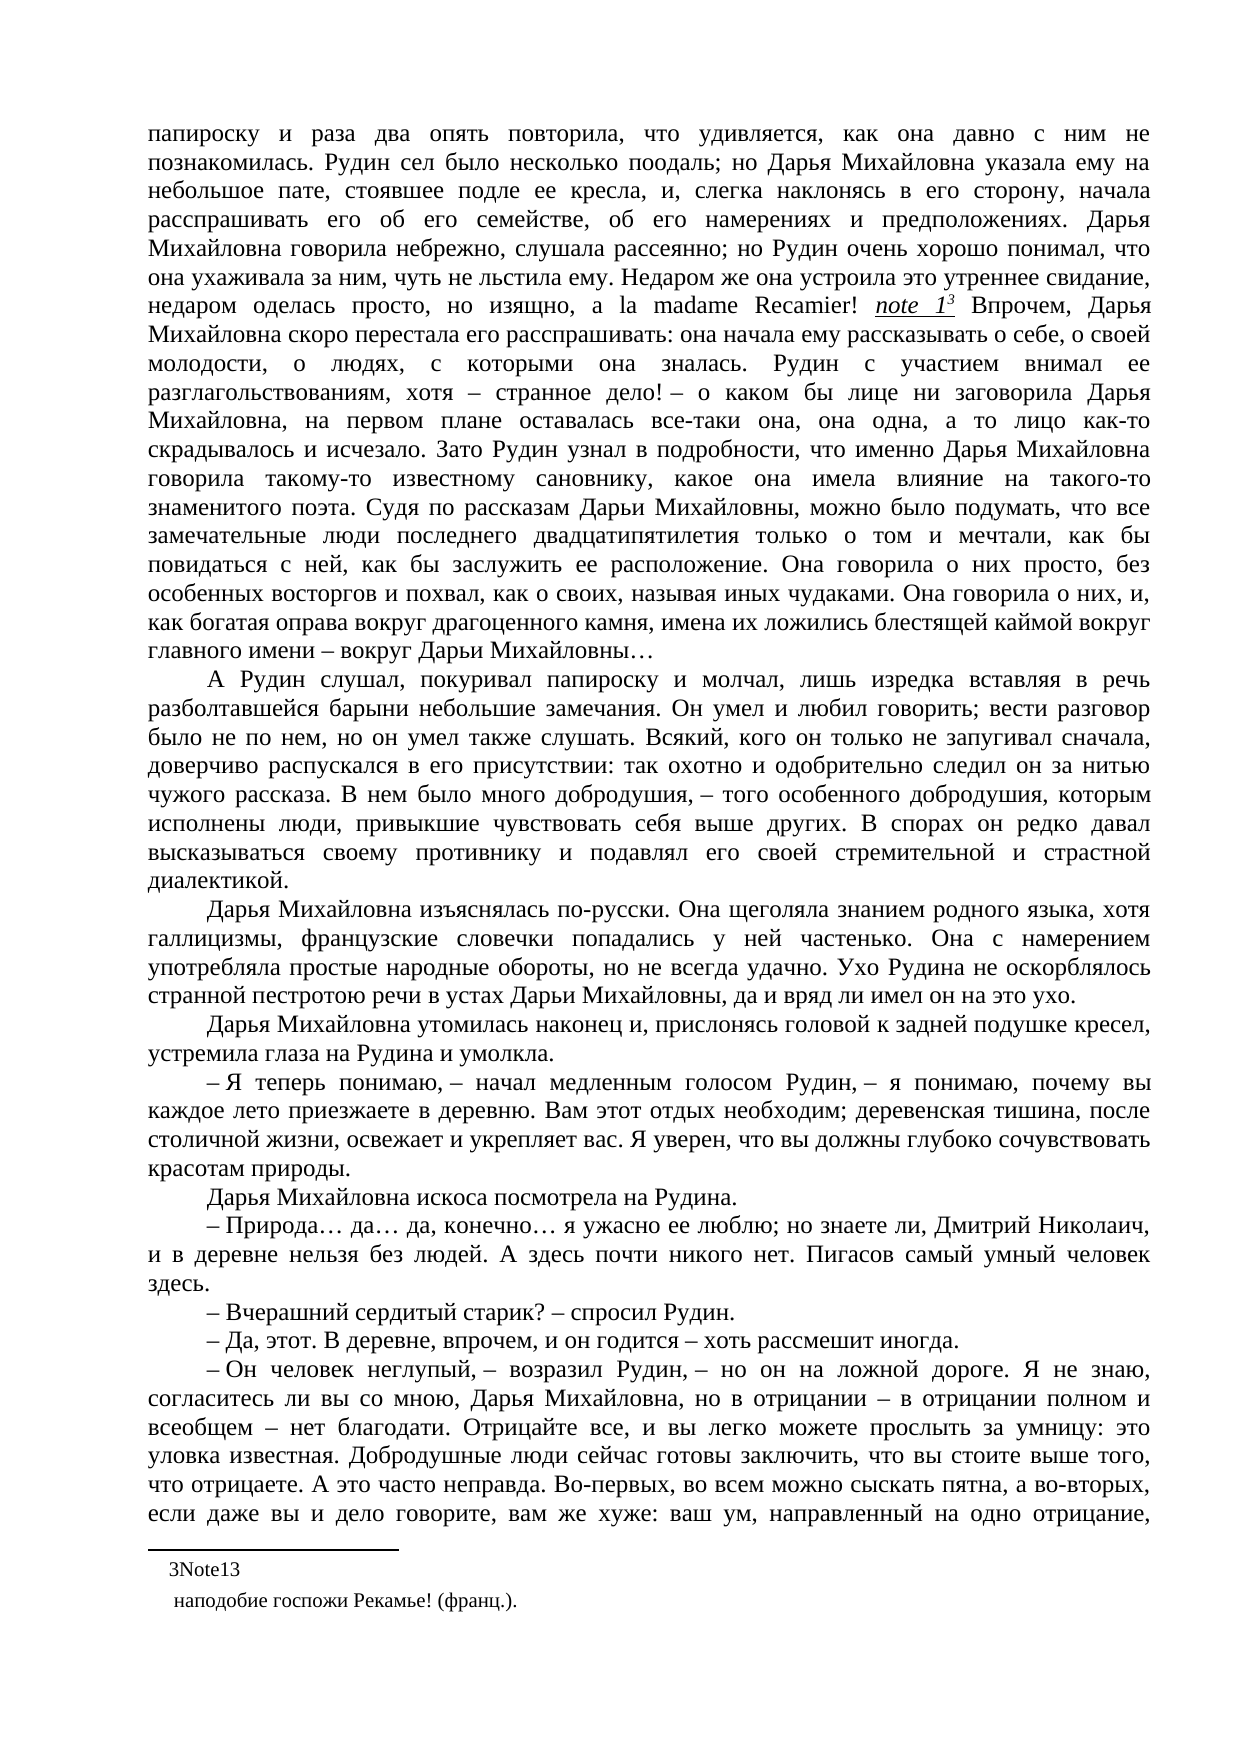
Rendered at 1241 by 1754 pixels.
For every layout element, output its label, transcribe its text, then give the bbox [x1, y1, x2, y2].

text Дарья Михайловна изъяснялась по-русски. Она щеголяла знанием родного языка, хотя галлицизмы, французские словечки попадались у ней частенько. Она с намерением употребляла простые народные обороты, но не всегда удачно. Ухо Рудина не оскорблялось странной пестротою речи в устах Дарьи Михайловны, да и вряд ли имел он на это ухо. [148, 894, 1152, 1009]
text Дарья Михайловна искоса посмотрела на Рудина. [148, 1182, 1152, 1211]
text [148, 118, 1152, 664]
text – Природа… да… да, конечно… я ужасно ее люблю; но знаете ли, Дмитрий Николаич, и в деревне нельзя без людей. А здесь почти никого нет. Пигасов самый умный человек здесь. [148, 1211, 1152, 1297]
text Дарья Михайловна утомилась наконец и, прислонясь головой к задней подушке кресел, устремила глаза на Рудина и умолкла. [148, 1009, 1152, 1067]
text – Я теперь понимаю, – начал медленным голосом Рудин, – я понимаю, почему вы каждое лето приезжаете в деревню. Вам этот отдых необходим; деревенская тишина, после столичной жизни, освежает и укрепляет вас. Я уверен, что вы должны глубоко сочувствовать красотам природы. [148, 1067, 1152, 1182]
text А Рудин слушал, покуривал папироску и молчал, лишь изредка вставляя в речь разболтавшейся барыни небольшие замечания. Он умел и любил говорить; вести разговор было не по нем, но он умел также слушать. Всякий, кого он только не запугивал сначала, доверчиво распускался в его присутствии: так охотно и одобрительно следил он за нитью чужого рассказа. В нем было много добродушия, – того особенного добродушия, которым исполнены люди, привыкшие чувствовать себя выше других. В спорах он редко давал высказываться своему противнику и подавлял его своей стремительной и страстной диалектикой. [148, 664, 1152, 894]
text – Да, этот. В деревне, впрочем, и он годится – хоть рассмешит иногда. [148, 1326, 1152, 1354]
text – Вчерашний сердитый старик? – спросил Рудин. [148, 1297, 1152, 1326]
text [148, 1354, 1152, 1527]
